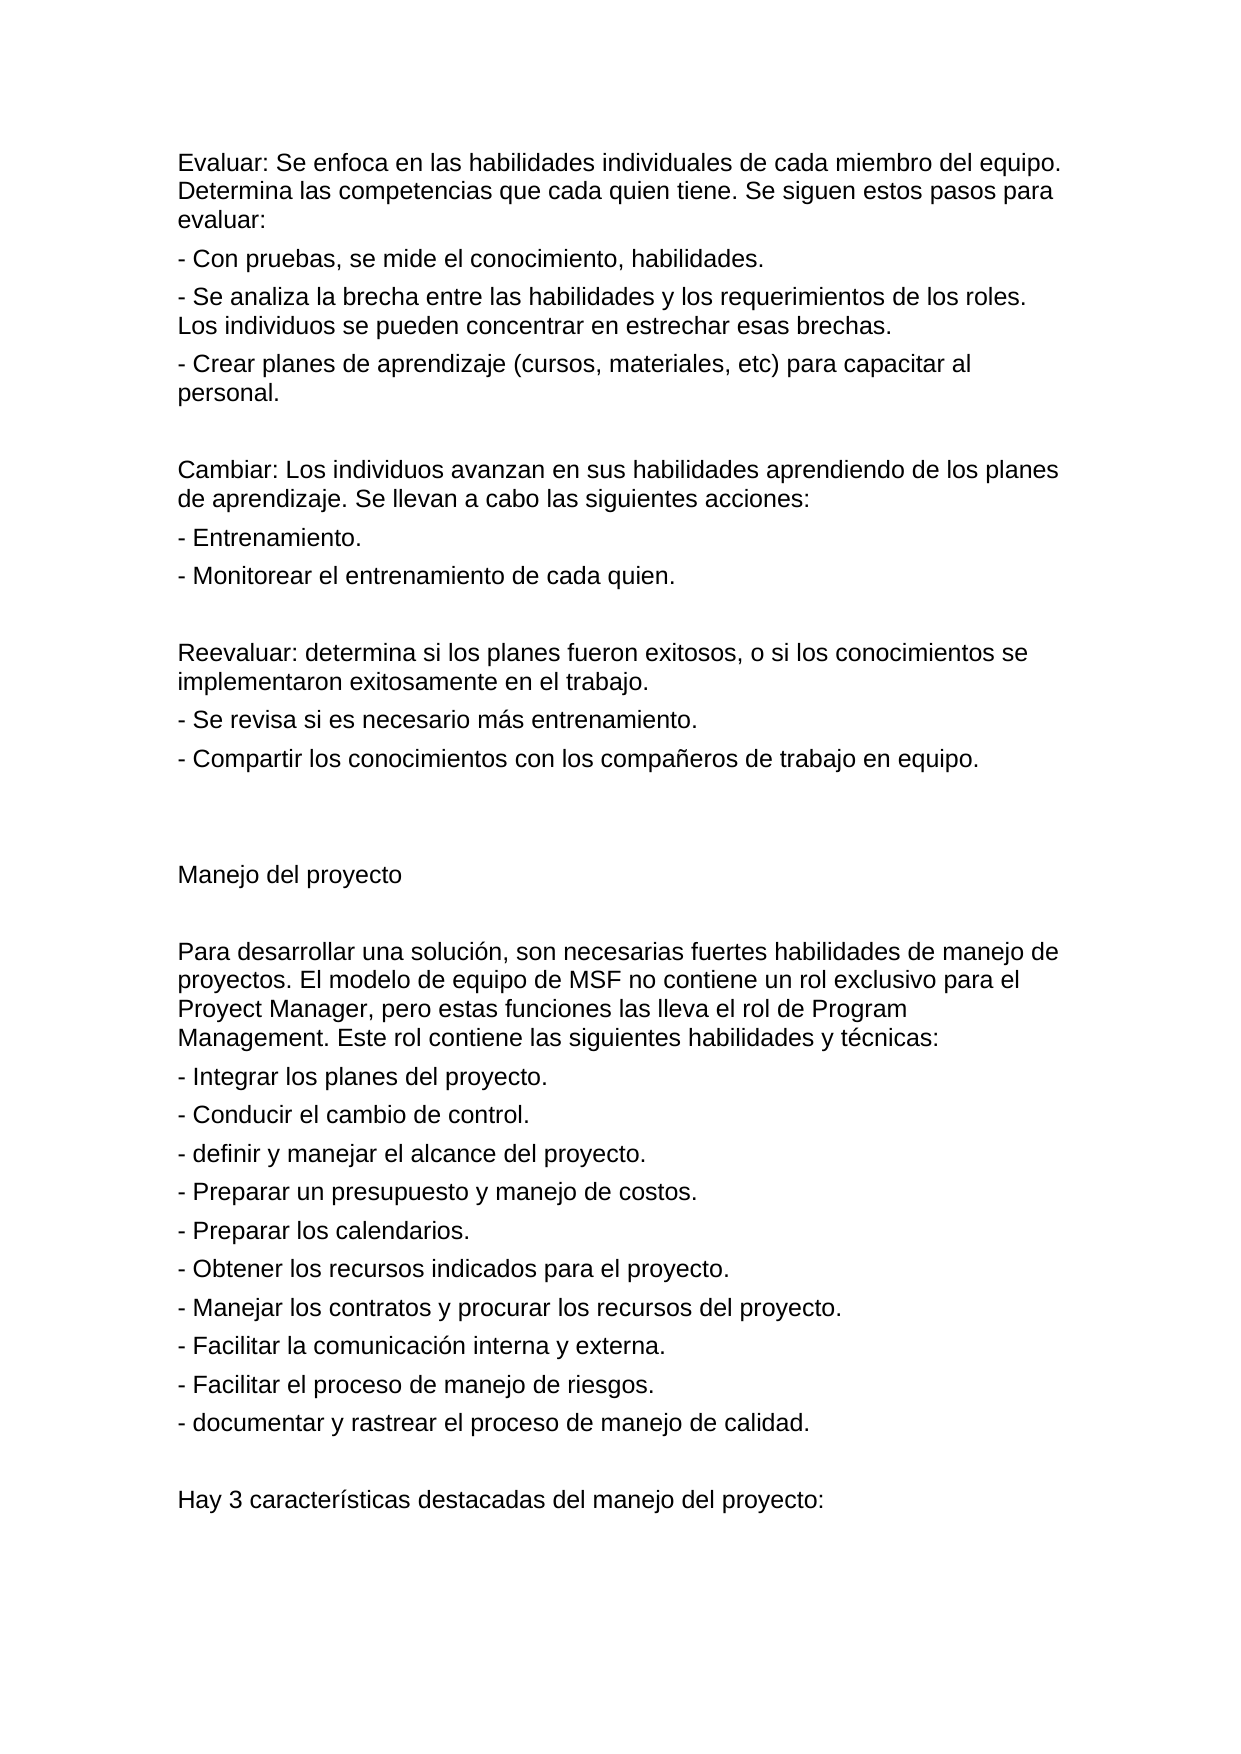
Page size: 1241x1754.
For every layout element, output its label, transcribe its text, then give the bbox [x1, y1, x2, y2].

text - Manejar los contratos y procurar los recursos del proyecto. [177, 1293, 1063, 1322]
text - Se revisa si es necesario más entrenamiento. [177, 706, 1063, 734]
text - Entrenamiento. [177, 523, 1063, 551]
text - Facilitar la comunicación interna y externa. [177, 1331, 1063, 1360]
text Cambiar: Los individuos avanzan en sus habilidades aprendiendo de los planes de aprendizaje. Se llevan a cabo las siguientes acciones: [177, 455, 1063, 513]
text Hay 3 características destacadas del manejo del proyecto: [177, 1486, 1063, 1514]
text - Compartir los conocimientos con los compañeros de trabajo en equipo. [177, 744, 1063, 773]
text - documentar y rastrear el proceso de manejo de calidad. [177, 1408, 1063, 1437]
text - Con pruebas, se mide el conocimiento, habilidades. [177, 244, 1063, 272]
text - Facilitar el proceso de manejo de riesgos. [177, 1370, 1063, 1399]
text - Crear planes de aprendizaje (cursos, materiales, etc) para capacitar al personal. [177, 349, 1063, 407]
text - Obtener los recursos indicados para el proyecto. [177, 1254, 1063, 1283]
text - Integrar los planes del proyecto. [177, 1062, 1063, 1090]
text Manejo del proyecto [177, 860, 1063, 888]
text - Monitorear el entrenamiento de cada quien. [177, 561, 1063, 590]
text - Preparar los calendarios. [177, 1216, 1063, 1244]
text - definir y manejar el alcance del proyecto. [177, 1139, 1063, 1167]
text Evaluar: Se enfoca en las habilidades individuales de cada miembro del equipo. Determina las competencias que cada quien tiene. Se siguen estos pasos para evaluar: [177, 148, 1063, 234]
text Para desarrollar una solución, son necesarias fuertes habilidades de manejo de proyectos. El modelo de equipo de MSF no contiene un rol exclusivo para el Proyect Manager, pero estas funciones las lleva el rol de Program Management. Este rol contiene las siguientes habilidades y técnicas: [177, 937, 1063, 1052]
text Reevaluar: determina si los planes fueron exitosos, o si los conocimientos se implementaron exitosamente en el trabajo. [177, 638, 1063, 696]
text - Se analiza la brecha entre las habilidades y los requerimientos de los roles. Los individuos se pueden concentrar en estrechar esas brechas. [177, 282, 1063, 340]
text - Conducir el cambio de control. [177, 1100, 1063, 1129]
text - Preparar un presupuesto y manejo de costos. [177, 1177, 1063, 1206]
